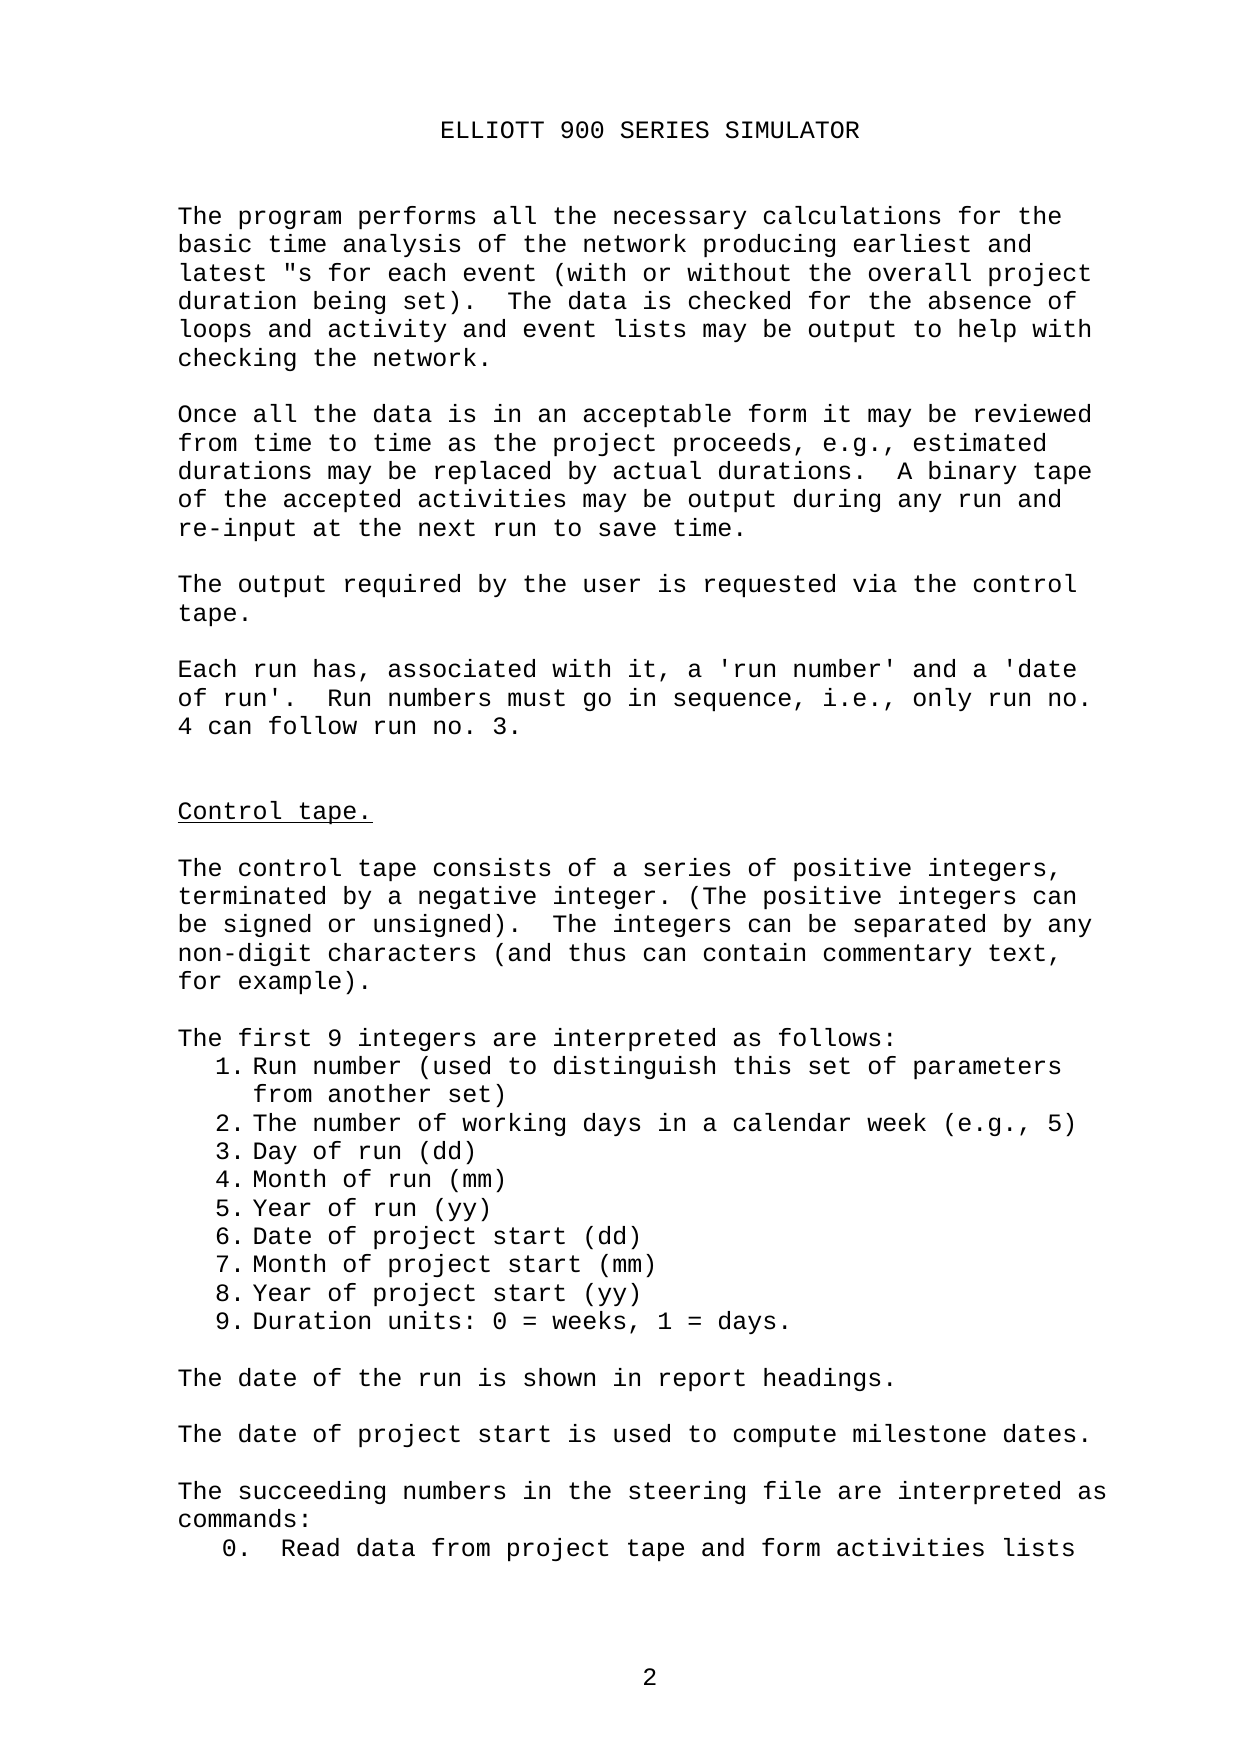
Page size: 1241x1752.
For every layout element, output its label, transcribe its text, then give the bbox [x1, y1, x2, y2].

list Day of run (dd) [215, 1138, 1122, 1167]
text The date of the run is shown in report headings. [177, 1365, 1122, 1393]
list Month of run (mm) [215, 1167, 1122, 1195]
list Read data from project tape and form activities lists [222, 1535, 1122, 1563]
text The first 9 integers are interpreted as follows: [177, 1025, 1122, 1053]
list Run number (used to distinguish this set of parameters from another set) [215, 1053, 1122, 1110]
text The output required by the user is requested via the control tape. [177, 572, 1122, 628]
text The program performs all the necessary calculations for the basic time analysis of the network producing earliest and latest "s for each event (with or without the overall project duration being set). The data is checked for the absence of loops and activity and event lists may be output to help with checking the network. [177, 203, 1122, 373]
list Year of run (yy) [215, 1195, 1122, 1223]
text The succeeding numbers in the steering file are interpreted as commands: [177, 1478, 1122, 1535]
text Control tape. [177, 798, 1122, 827]
text Once all the data is in an acceptable form it may be reviewed from time to time as the project proceeds, e.g., estimated durations may be replaced by actual durations. A binary tape of the accepted activities may be output during any run and re-input at the next run to save time. [177, 402, 1122, 543]
list Month of project start (mm) [215, 1252, 1122, 1280]
list Duration units: 0 = weeks, 1 = days. [215, 1308, 1122, 1337]
list Year of project start (yy) [215, 1280, 1122, 1308]
list The number of working days in a calendar week (e.g., 5) [215, 1110, 1122, 1138]
list Date of project start (dd) [215, 1223, 1122, 1252]
text The control tape consists of a series of positive integers, terminated by a negative integer. (The positive integers can be signed or unsigned). The integers can be separated by any non-digit characters (and thus can contain commentary text, for example). [177, 855, 1122, 997]
text Each run has, associated with it, a 'run number' and a 'date of run'. Run numbers must go in sequence, i.e., only run no. 4 can follow run no. 3. [177, 657, 1122, 742]
text The date of project start is used to compute milestone dates. [177, 1422, 1122, 1450]
